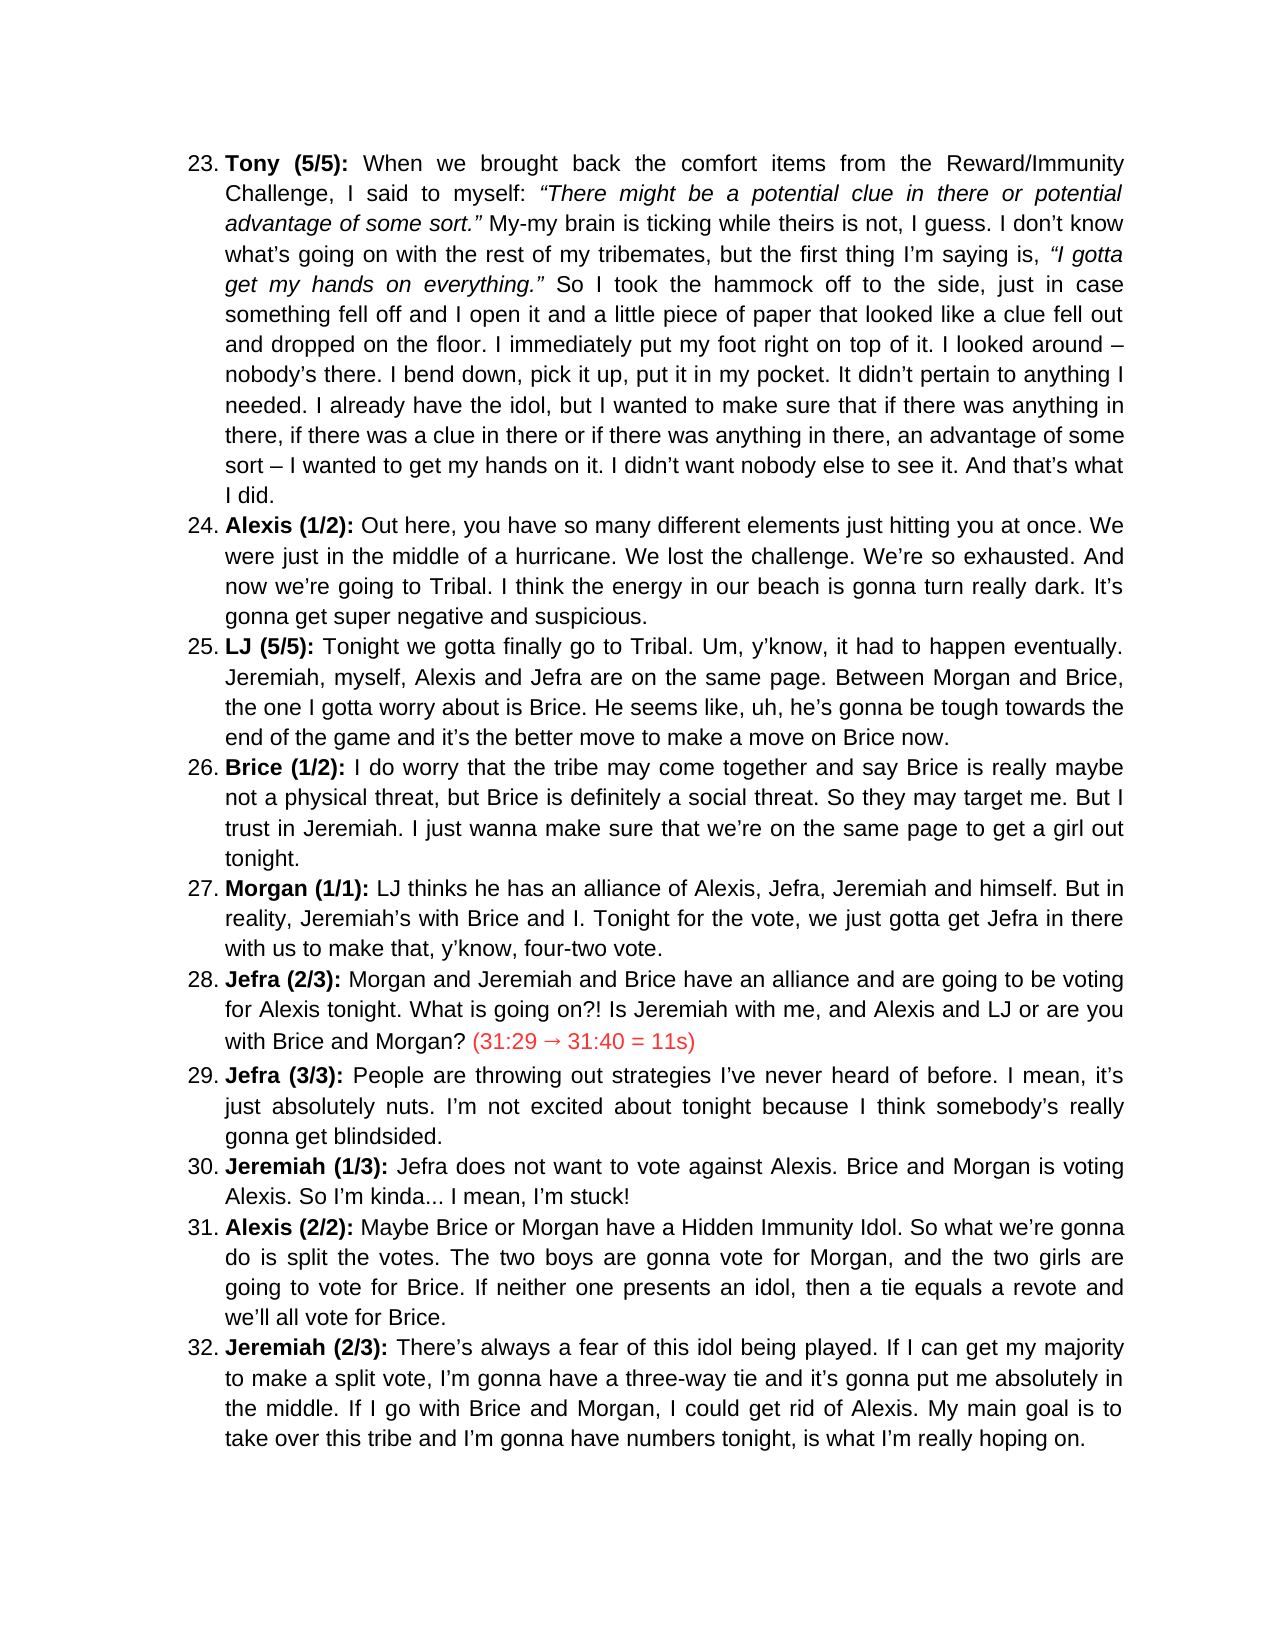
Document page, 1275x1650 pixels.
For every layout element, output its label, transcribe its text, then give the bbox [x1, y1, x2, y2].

list Alexis (2/2): Maybe Brice or Morgan have a Hidden Immunity Idol. So what we’re gonna do is split the votes. The two boys are gonna vote for Morgan, and the two girls are going to vote for Brice. If neither one presents an idol, then a tie equals a revote and we’ll all vote for Brice. [187, 1213, 1125, 1330]
list Alexis (1/2): Out here, you have so many different elements just hitting you at once. We were just in the middle of a hurricane. We lost the challenge. We’re so exhausted. And now we’re going to Tribal. I think the energy in our beach is gonna turn really dark. It’s gonna get super negative and suspicious. [187, 512, 1125, 629]
list Tony (5/5): When we brought back the comfort items from the Reward/Immunity Challenge, I said to myself: “There might be a potential clue in there or potential advantage of some sort.” My-my brain is ticking while theirs is not, I guess. I don’t know what’s going on with the rest of my tribemates, but the first thing I’m saying is, “I gotta get my hands on everything.” So I took the hammock off to the side, just in case something fell off and I open it and a little piece of paper that looked like a clue fell out and dropped on the floor. I immediately put my foot right on top of it. I looked around – nobody’s there. I bend down, pick it up, put it in my pocket. It didn’t pertain to anything I needed. I already have the idol, but I wanted to make sure that if there was anything in there, if there was a clue in there or if there was anything in there, an advantage of some sort – I wanted to get my hands on it. I didn’t want nobody else to see it. And that’s what I did. [187, 150, 1125, 509]
list Brice (1/2): I do worry that the tribe may come together and say Brice is really maybe not a physical threat, but Brice is definitely a social threat. So they may target me. But I trust in Jeremiah. I just wanna make sure that we’re on the same page to get a girl out tonight. [187, 754, 1125, 871]
list Jeremiah (1/3): Jefra does not want to vote against Alexis. Brice and Morgan is voting Alexis. So I’m kinda... I mean, I’m stuck! [187, 1153, 1125, 1209]
list Jefra (2/3): Morgan and Jeremiah and Brice have an alliance and are going to be voting for Alexis tonight. What is going on?! Is Jeremiah with me, and Alexis and LJ or are you with Brice and Morgan? (31:29 → 31:40 = 11s) [187, 966, 1125, 1058]
list Jeremiah (2/3): There’s always a fear of this idol being played. If I can get my majority to make a split vote, I’m gonna have a three-way tie and it’s gonna put me absolutely in the middle. If I go with Brice and Morgan, I could get rid of Alexis. My main goal is to take over this tribe and I’m gonna have numbers tonight, is what I’m really hoping on. [187, 1334, 1125, 1451]
list Morgan (1/1): LJ thinks he has an alliance of Alexis, Jefra, Jeremiah and himself. But in reality, Jeremiah’s with Brice and I. Tonight for the vote, we just gotta get Jefra in there with us to make that, y’know, four-two vote. [187, 875, 1125, 962]
list LJ (5/5): Tonight we gotta finally go to Tribal. Um, y’know, it had to happen eventually. Jeremiah, myself, Alexis and Jefra are on the same page. Between Morgan and Brice, the one I gotta worry about is Brice. He seems like, uh, he’s gonna be tough towards the end of the game and it’s the better move to make a move on Brice now. [187, 633, 1125, 750]
list Jefra (3/3): People are throwing out strategies I’ve never heard of before. I mean, it’s just absolutely nuts. I’m not excited about tonight because I think somebody’s really gonna get blindsided. [187, 1062, 1125, 1149]
